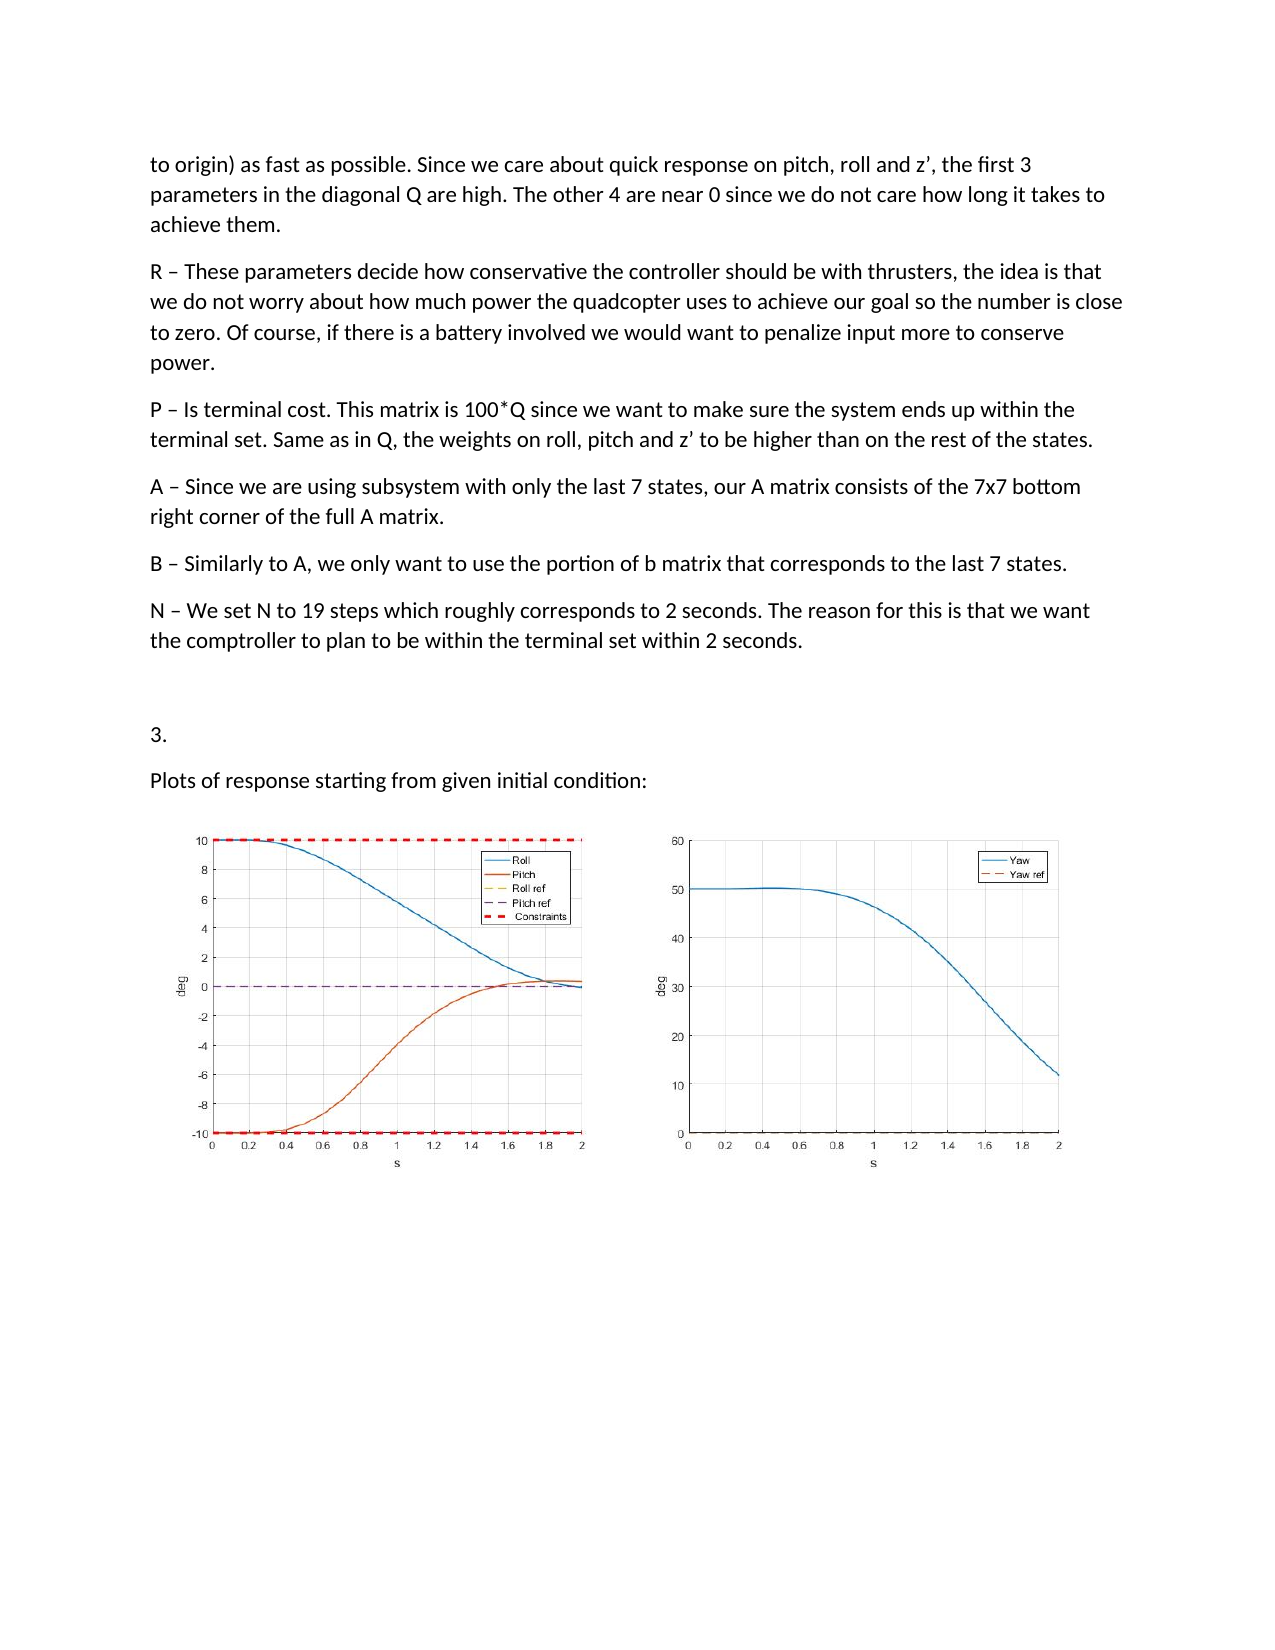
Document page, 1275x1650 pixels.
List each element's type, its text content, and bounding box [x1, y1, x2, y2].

picture [150, 813, 1104, 1172]
text Plots of response starting from given initial condition: [150, 767, 1125, 795]
text A – Since we are using subsystem with only the last 7 states, our A matrix consists of the 7x7 bottom right corner of the full A matrix. [150, 472, 1125, 530]
text B – Similarly to A, we only want to use the portion of b matrix that corresponds to the last 7 states. [150, 549, 1125, 577]
text R – These parameters decide how conservative the controller should be with thrusters, the idea is that we do not worry about how much power the quadcopter uses to achieve our goal so the number is close to zero. Of course, if there is a battery involved we would want to penalize input more to conserve power. [150, 257, 1125, 376]
text P – Is terminal cost. This matrix is 100*Q since we want to make sure the system ends up within the terminal set. Same as in Q, the weights on roll, pitch and z’ to be higher than on the rest of the states. [150, 395, 1125, 453]
text N – We set N to 19 steps which roughly corresponds to 2 seconds. The reason for this is that we want the comptroller to plan to be within the terminal set within 2 seconds. [150, 596, 1125, 654]
text 3. [150, 720, 1125, 748]
